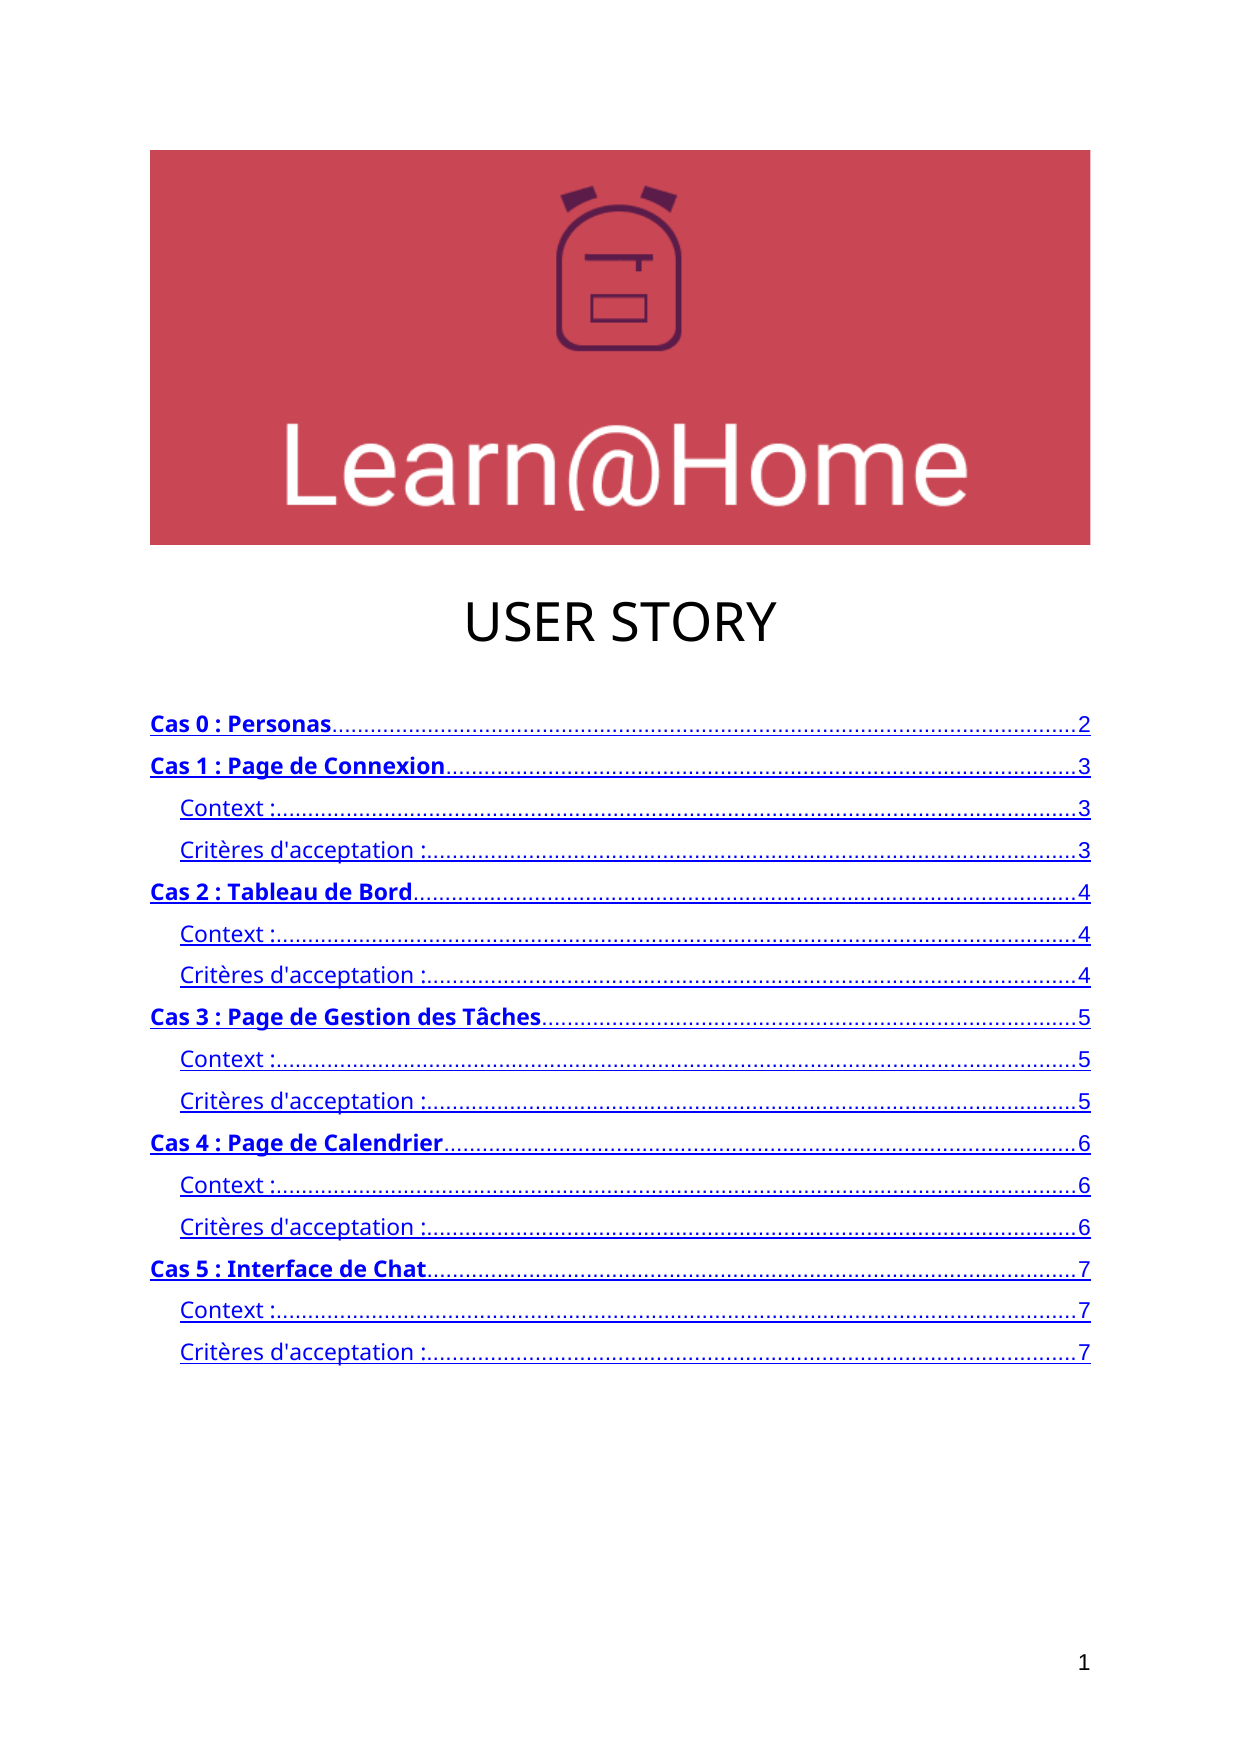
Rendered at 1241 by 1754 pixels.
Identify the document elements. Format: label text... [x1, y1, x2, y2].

text Critères d'acceptation : 4 [179, 959, 1090, 986]
text Context : 3 [179, 792, 1090, 818]
text Context : 4 [179, 918, 1090, 944]
text Context : 5 [179, 1043, 1090, 1070]
text Critères d'acceptation : 3 [179, 834, 1090, 860]
text Context : 6 [179, 1169, 1090, 1195]
text Critères d'acceptation : 5 [179, 1085, 1090, 1111]
title USER STORY [150, 583, 1090, 657]
text Critères d'acceptation : 7 [179, 1336, 1090, 1363]
text Cas 3 : Page de Gestion des Tâches 5 [150, 1001, 1090, 1028]
text Cas 2 : Tableau de Bord 4 [150, 876, 1090, 902]
text Cas 5 : Interface de Chat 7 [150, 1253, 1090, 1279]
text Cas 4 : Page de Calendrier 6 [150, 1127, 1090, 1153]
picture [150, 150, 1091, 545]
text Cas 0 : Personas 2 [150, 708, 1090, 735]
text Context : 7 [179, 1294, 1090, 1321]
text Critères d'acceptation : 6 [179, 1211, 1090, 1237]
text Cas 1 : Page de Connexion 3 [150, 750, 1090, 776]
